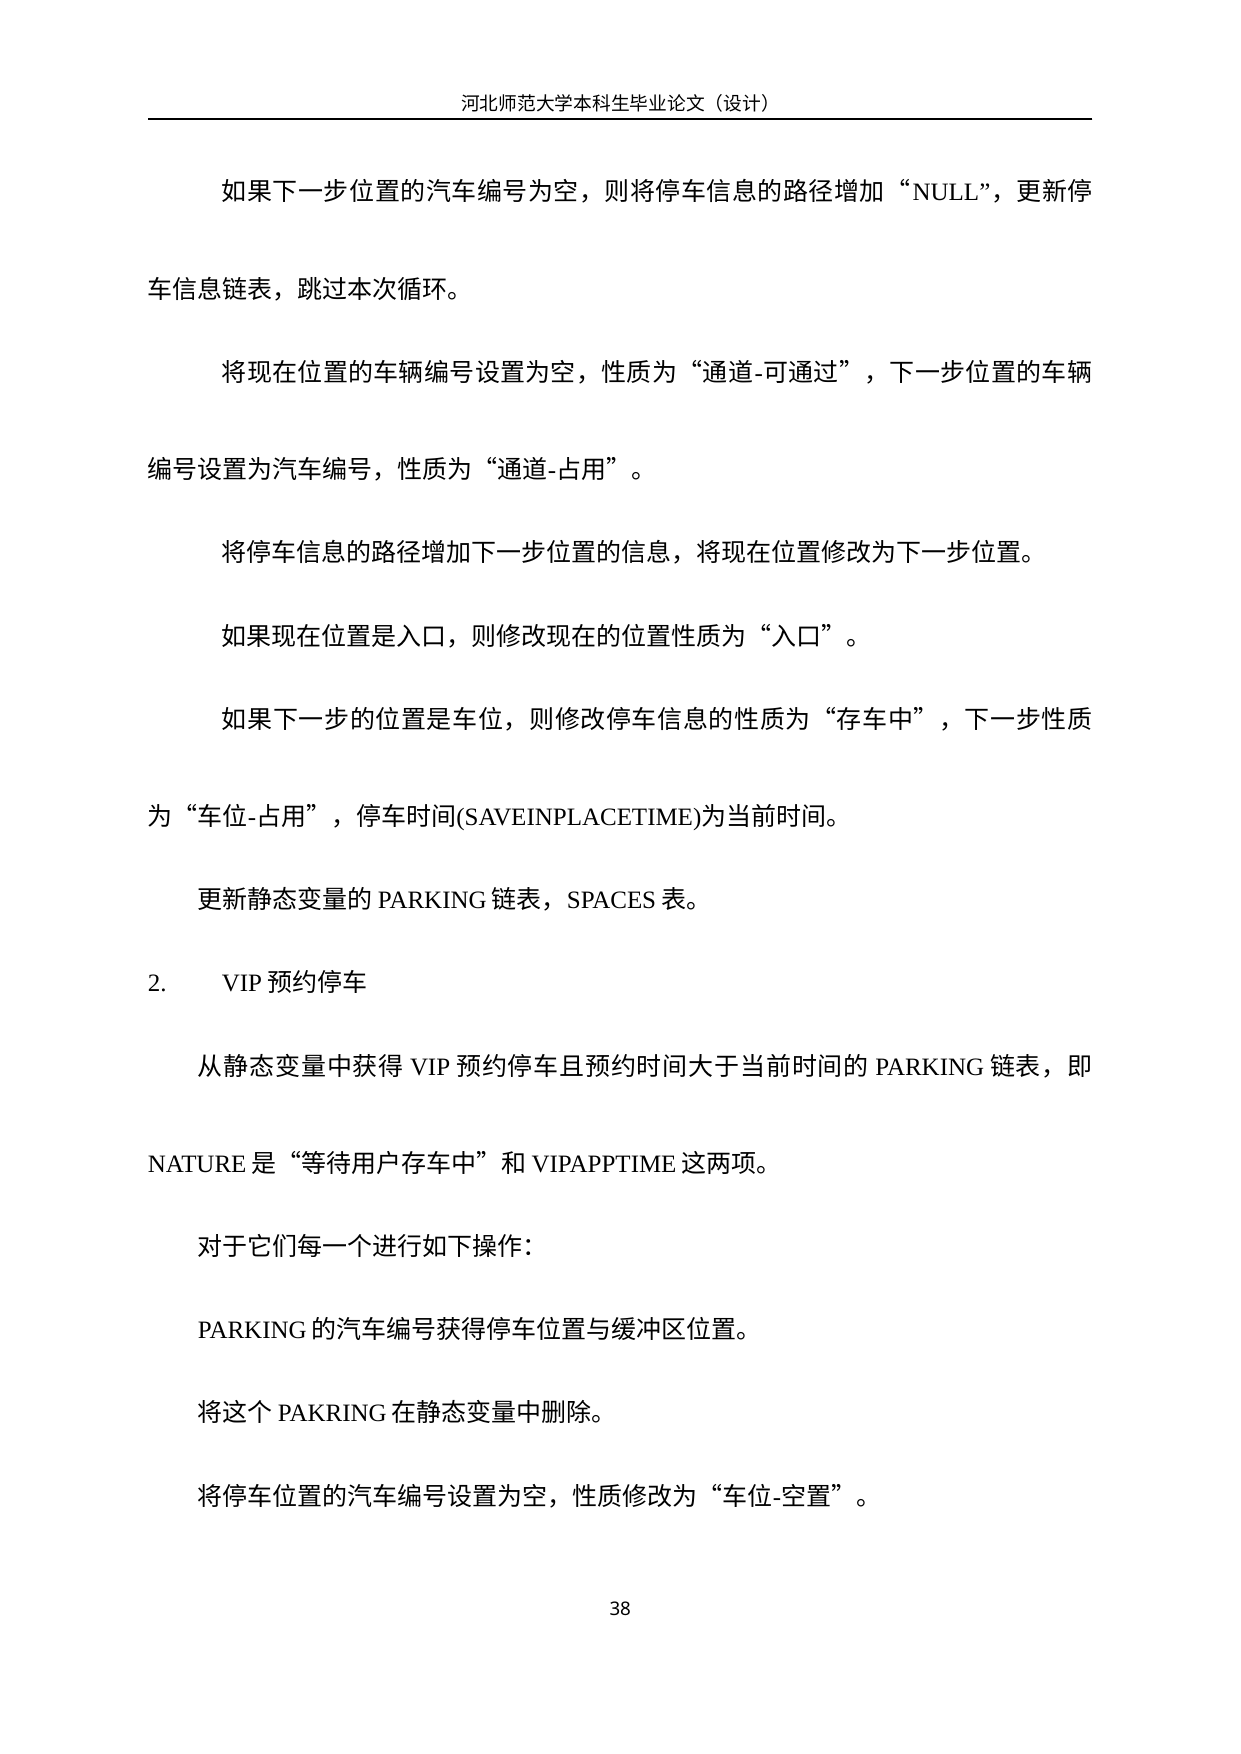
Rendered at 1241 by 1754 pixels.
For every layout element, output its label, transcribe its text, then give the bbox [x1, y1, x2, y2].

text 将现在位置的车辆编号设置为空，性质为“通道-可通过”，下一步位置的车辆编号设置为汽车编号，性质为“通道-占用”。 [148, 338, 1092, 500]
text 如果下一步的位置是车位，则修改停车信息的性质为“存车中”，下一步性质为“车位-占用”，停车时间(SAVEINPLACETIME)为当前时间。 [148, 685, 1092, 847]
text 将停车信息的路径增加下一步位置的信息，将现在位置修改为下一步位置。 [148, 518, 1092, 583]
text 如果下一步位置的汽车编号为空，则将停车信息的路径增加“NULL”，更新停车信息链表，跳过本次循环。 [148, 157, 1092, 320]
subtitle VIP预约停车 [148, 948, 1092, 1013]
text 将这个PAKRING在静态变量中删除。 [148, 1378, 1092, 1443]
text 对于它们每一个进行如下操作： [148, 1212, 1092, 1277]
text 将停车位置的汽车编号设置为空，性质修改为“车位-空置”。 [148, 1462, 1092, 1527]
text 更新静态变量的PARKING链表，SPACES表。 [148, 865, 1092, 930]
text PARKING的汽车编号获得停车位置与缓冲区位置。 [148, 1295, 1092, 1360]
text 从静态变量中获得VIP预约停车且预约时间大于当前时间的PARKING链表，即NATURE是“等待用户存车中”和VIPAPPTIME这两项。 [148, 1032, 1092, 1194]
text 如果现在位置是入口，则修改现在的位置性质为“入口”。 [148, 602, 1092, 667]
